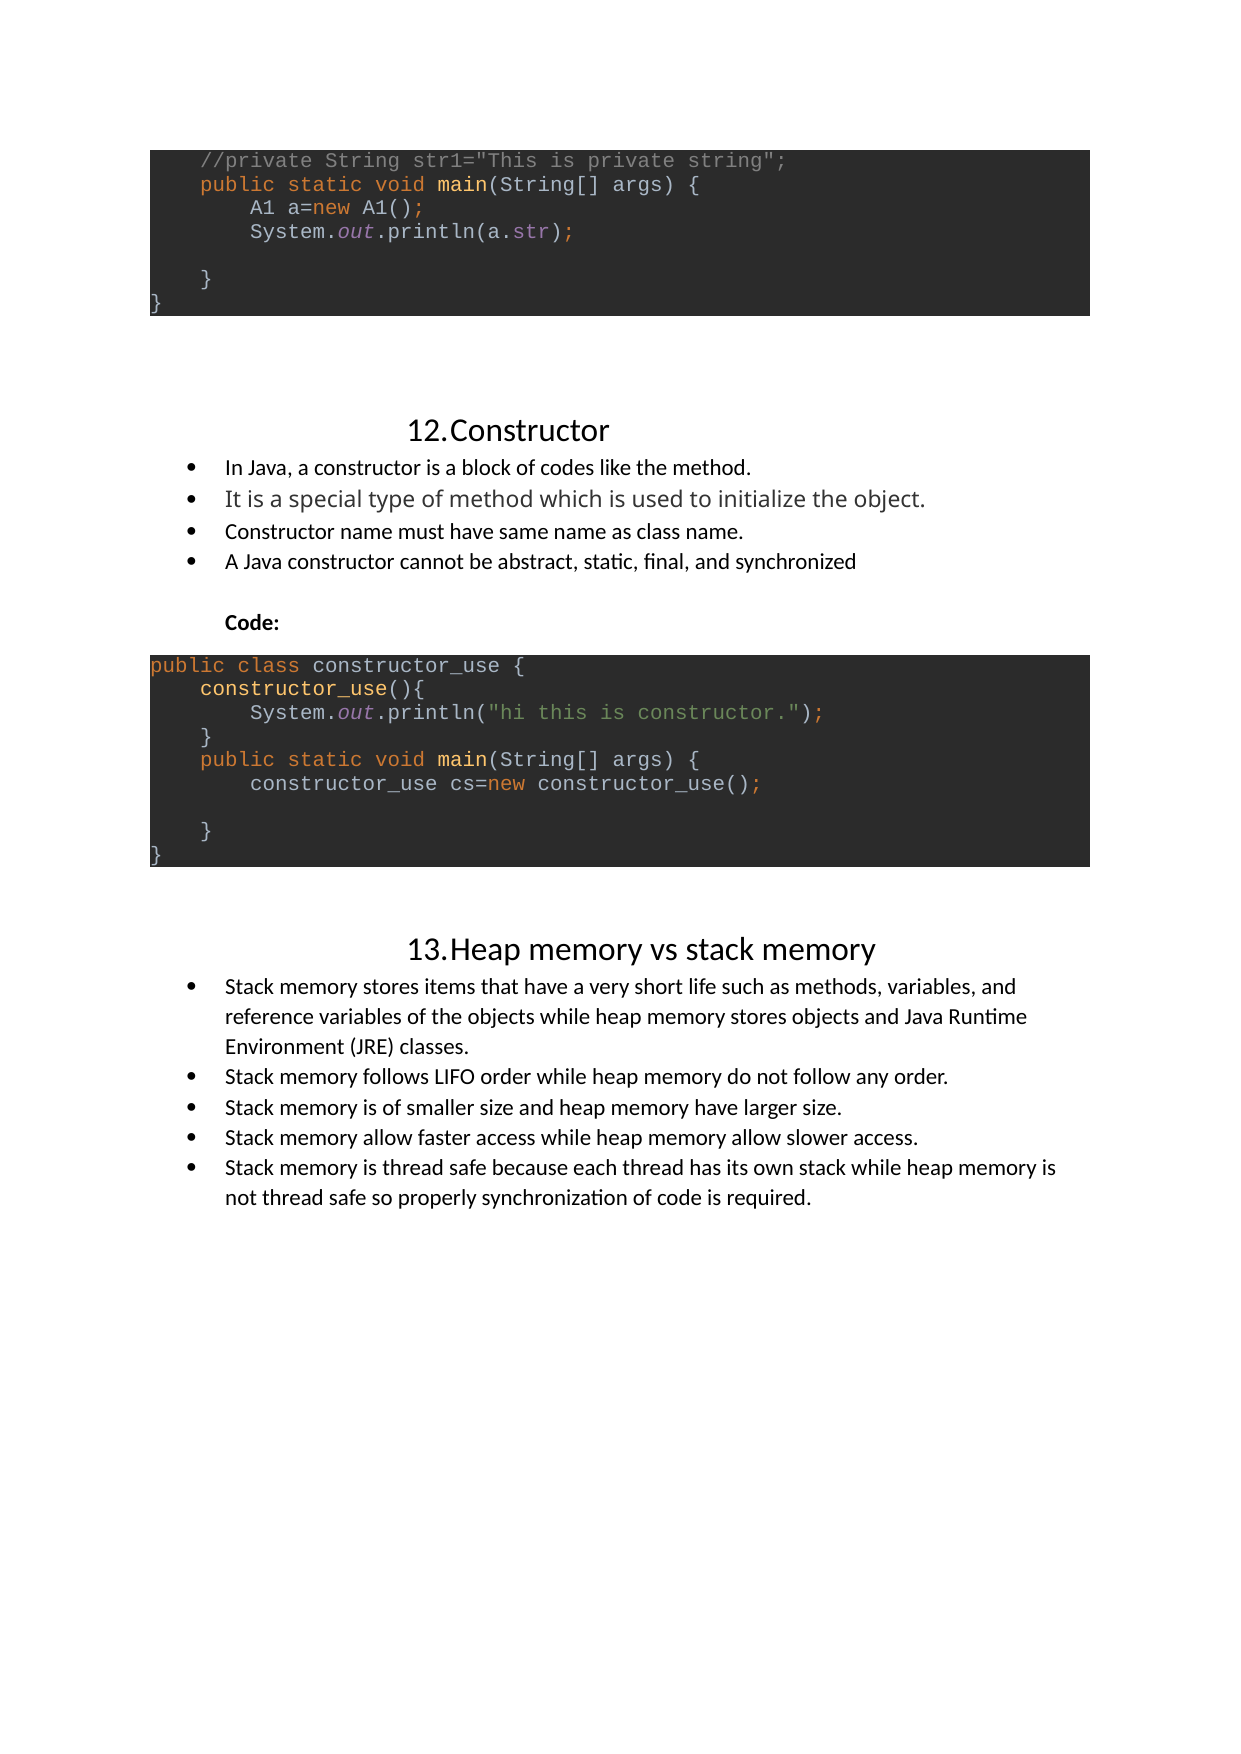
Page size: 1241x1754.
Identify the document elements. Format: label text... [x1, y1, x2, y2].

list Stack memory is thread safe because each thread has its own stack while heap memory is not thread safe so properly synchronization of code is required. [187, 1153, 1090, 1211]
list Constructor [406, 409, 1090, 450]
list Code: [225, 608, 1090, 636]
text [150, 150, 1090, 316]
list It is a special type of method which is used to initialize the object. [187, 483, 1090, 515]
list Constructor name must have same name as class name. [187, 517, 1090, 545]
list Stack memory allow faster access while heap memory allow slower access. [187, 1123, 1090, 1151]
list Stack memory stores items that have a very short life such as methods, variables, and reference variables of the objects while heap memory stores objects and Java Runtime Environment (JRE) classes. [187, 972, 1090, 1060]
text public class constructor_use { constructor_use(){ System.out.println("hi this is constructor."); } public static void main(String[] args) { constructor_use cs=new constructor_use(); } } [150, 655, 1090, 867]
list Heap memory vs stack memory [406, 928, 1090, 969]
list In Java, a constructor is a block of codes like the method. [187, 453, 1090, 481]
list Stack memory follows LIFO order while heap memory do not follow any order. [187, 1062, 1090, 1091]
list A Java constructor cannot be abstract, static, final, and synchronized [187, 547, 1090, 575]
list Stack memory is of smaller size and heap memory have larger size. [187, 1093, 1090, 1121]
